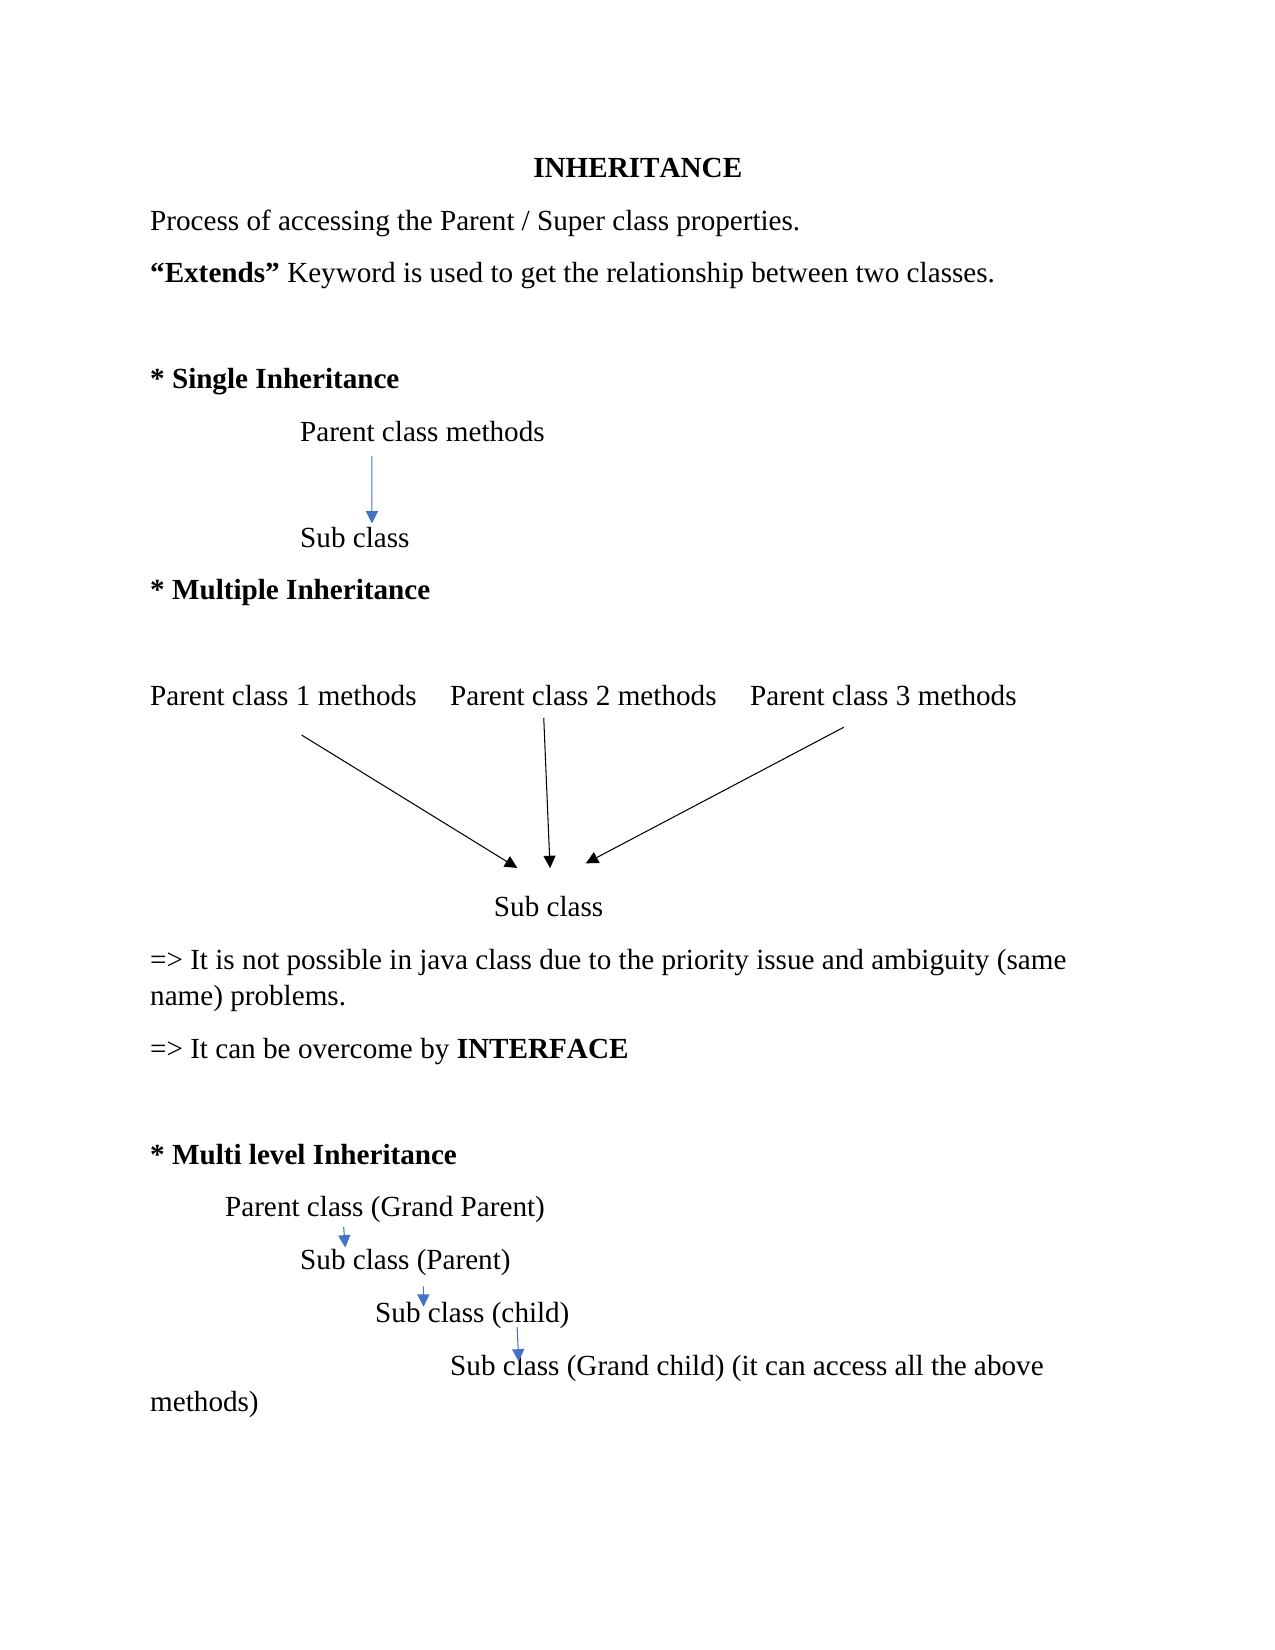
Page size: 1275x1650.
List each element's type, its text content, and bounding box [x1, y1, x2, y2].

text * Single Inheritance [150, 361, 1125, 395]
text Process of accessing the Parent / Super class properties. [150, 203, 1125, 236]
text Parent class 1 methods Parent class 2 methods Parent class 3 methods [150, 678, 1125, 712]
text * Multiple Inheritance [150, 572, 1125, 606]
text Sub class [150, 520, 1125, 553]
text “Extends” Keyword is used to get the relationship between two classes. [150, 256, 1125, 289]
text Parent class (Grand Parent) [150, 1189, 1125, 1223]
text Sub class (child) [150, 1295, 1125, 1329]
text Sub class (Grand child) (it can access all the above methods) [150, 1348, 1125, 1418]
text => It can be overcome by INTERFACE [150, 1031, 1125, 1065]
text => It is not possible in java class due to the priority issue and ambiguity (same name) problems. [150, 942, 1125, 1012]
text Parent class methods [150, 414, 1125, 448]
text * Multi level Inheritance [150, 1137, 1125, 1170]
text Sub class [150, 889, 1125, 923]
text Sub class (Parent) [150, 1242, 1125, 1276]
text INHERITANCE [150, 150, 1125, 183]
